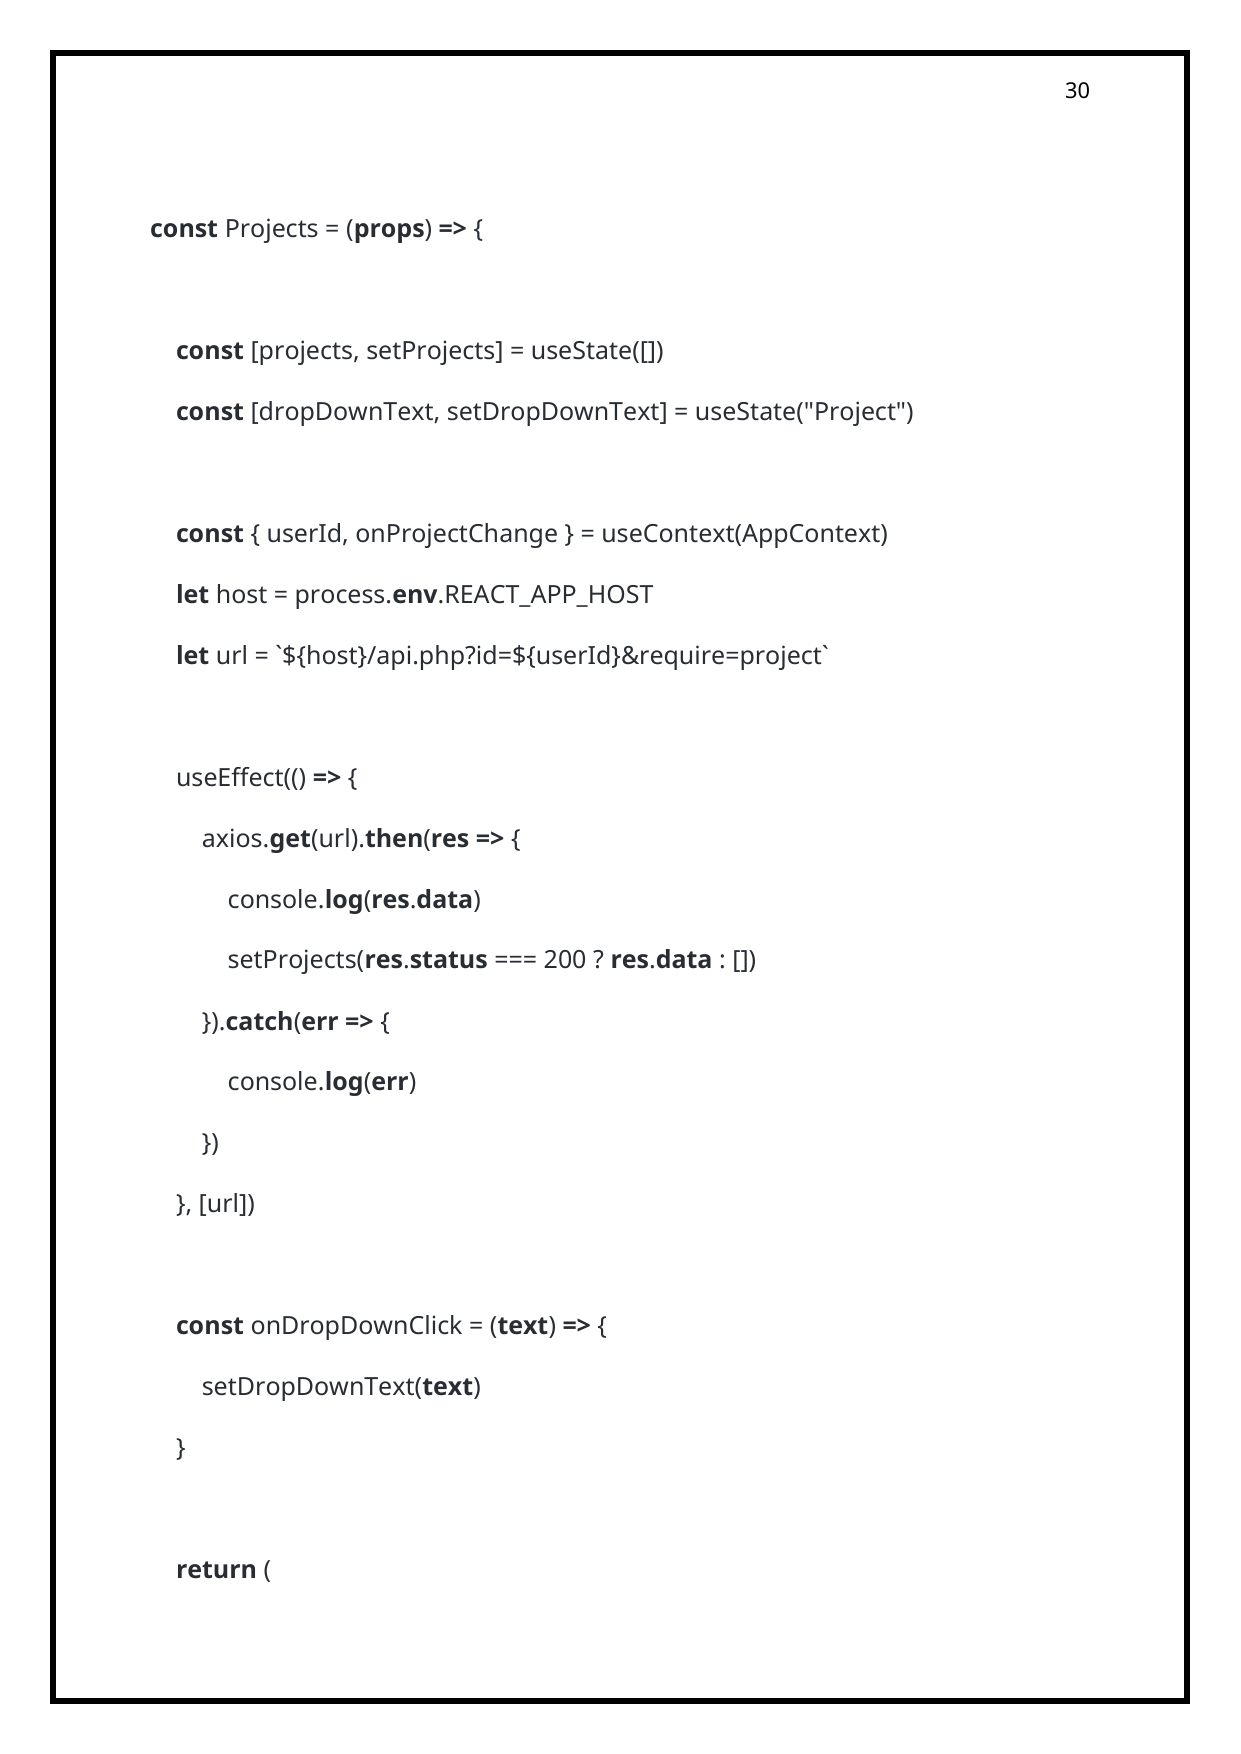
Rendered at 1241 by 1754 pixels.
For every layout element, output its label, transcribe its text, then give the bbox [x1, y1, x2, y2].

text const [projects, setProjects] = useState([]) [150, 333, 1090, 367]
text setProjects(res.status === 200 ? res.data : []) [150, 942, 1090, 976]
text }).catch(err => { [150, 1003, 1090, 1037]
text console.log(res.data) [150, 881, 1090, 915]
text useEffect(() => { [150, 759, 1090, 793]
text const { userId, onProjectChange } = useContext(AppContext) [150, 516, 1090, 550]
text setDropDownText(text) [150, 1369, 1090, 1403]
text console.log(err) [150, 1064, 1090, 1098]
text }, [url]) [150, 1186, 1090, 1220]
text const onDropDownClick = (text) => { [150, 1308, 1090, 1342]
text return ( [150, 1552, 1090, 1586]
text axios.get(url).then(res => { [150, 820, 1090, 854]
text }) [150, 1125, 1090, 1159]
text const [dropDownText, setDropDownText] = useState("Project") [150, 394, 1090, 428]
text let host = process.env.REACT_APP_HOST [150, 577, 1090, 611]
text const Projects = (props) => { [150, 211, 1090, 245]
text } [150, 1430, 1090, 1464]
text let url = `${host}/api.php?id=${userId}&require=project` [150, 637, 1090, 672]
